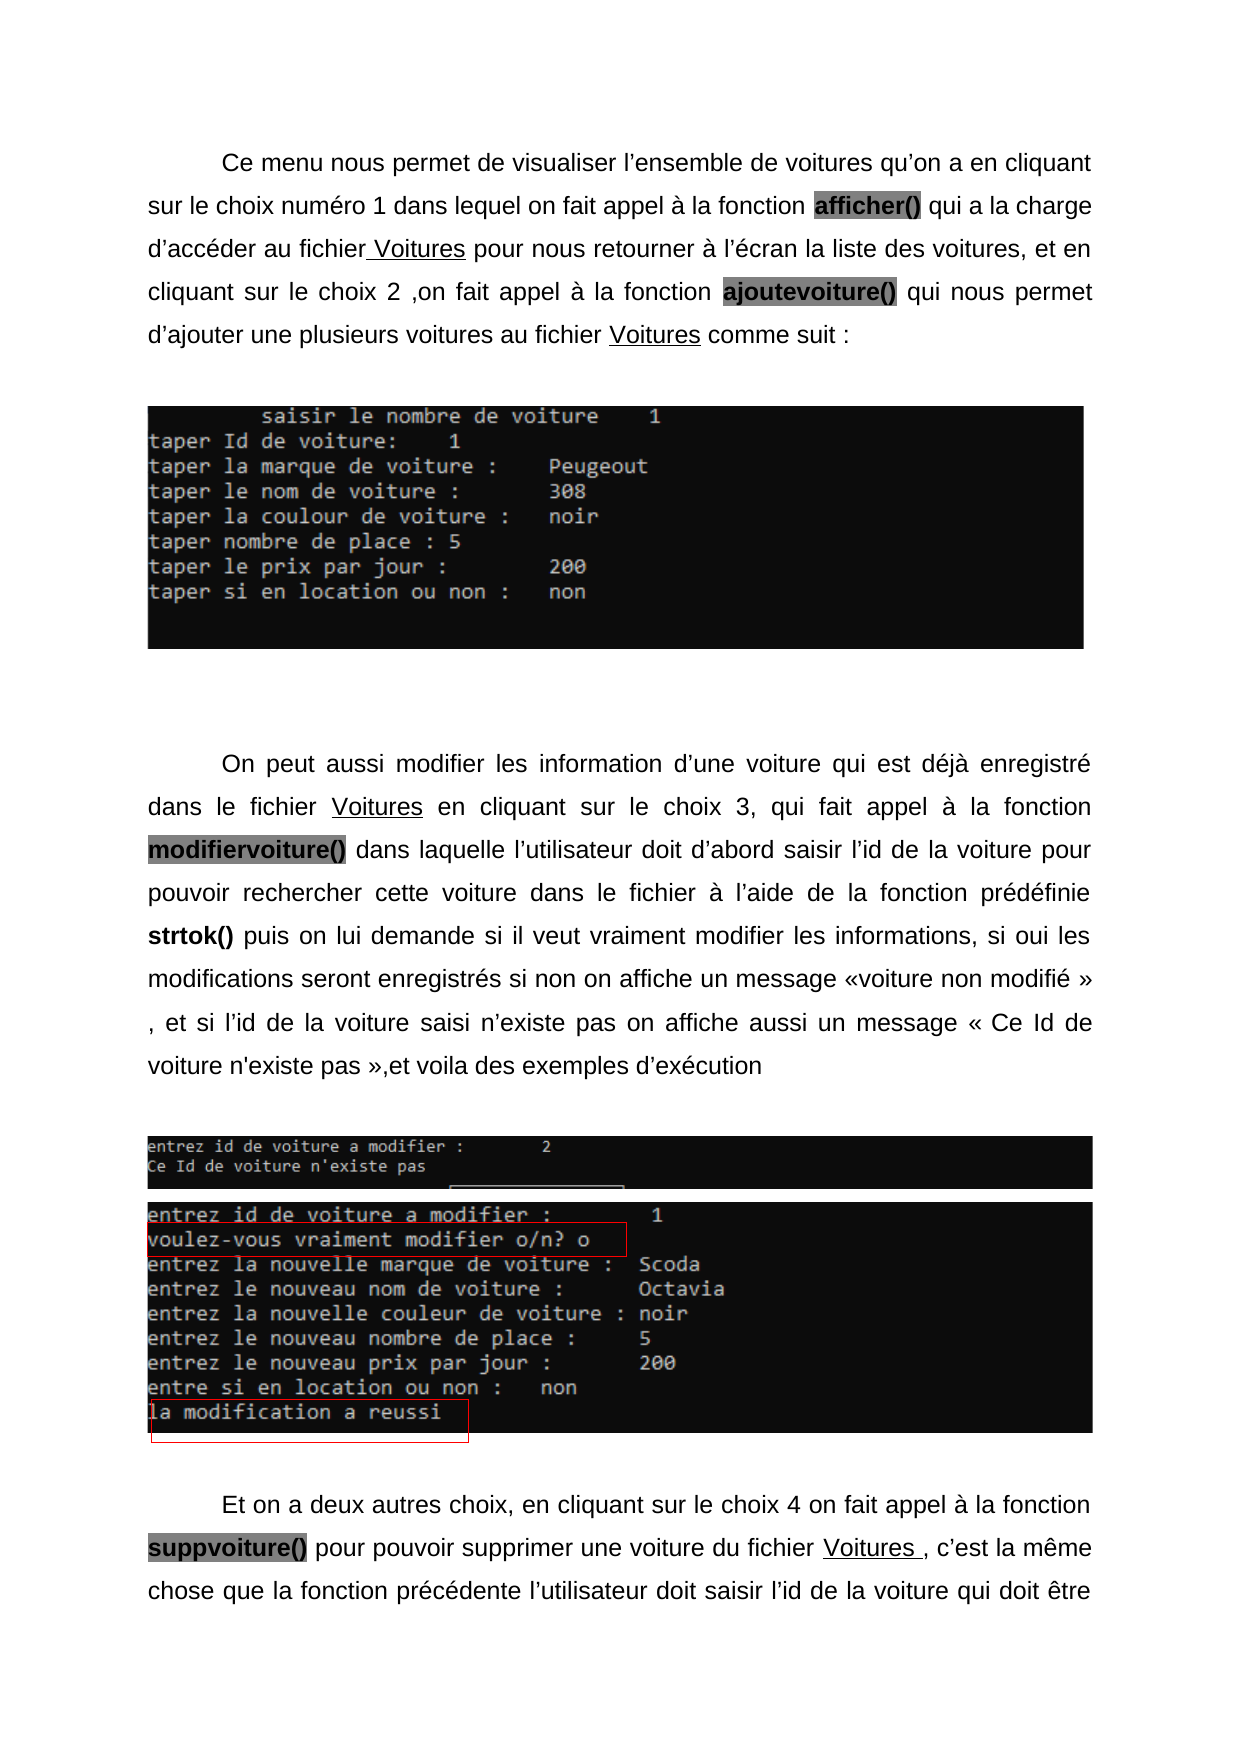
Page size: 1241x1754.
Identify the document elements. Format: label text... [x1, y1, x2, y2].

picture [148, 1223, 626, 1256]
picture [147, 1202, 1093, 1433]
text Ce menu nous permet de visualiser l’ensemble de voitures qu’on a en cliquant sur le choix numéro 1 dans lequel on fait appel à la fonction afficher() qui a la charge d’accéder au fichier Voitures pour nous retourner à l’écran la liste des voitures, et en cliquant sur le choix 2 ,on fait appel à la fonction ajoutevoiture() qui nous permet d’ajouter une plusieurs voitures au fichier Voitures comme suit : [148, 148, 1093, 349]
text On peut aussi modifier les information d’une voiture qui est déjà enregistré dans le fichier Voitures en cliquant sur le choix 3, qui fait appel à la fonction modifiervoiture() dans laquelle l’utilisateur doit d’abord saisir l’id de la voiture pour pouvoir rechercher cette voiture dans le fichier à l’aide de la fonction prédéfinie strtok() puis on lui demande si il veut vraiment modifier les informations, si oui les modifications seront enregistrés si non on affiche un message «voiture non modifié » , et si l’id de la voiture saisi n’existe pas on affiche aussi un message « Ce Id de voiture n'existe pas »,et voila des exemples d’exécution [148, 749, 1093, 1079]
picture [147, 1136, 1093, 1189]
picture [147, 406, 1084, 649]
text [148, 1490, 1093, 1605]
picture [152, 1400, 468, 1433]
